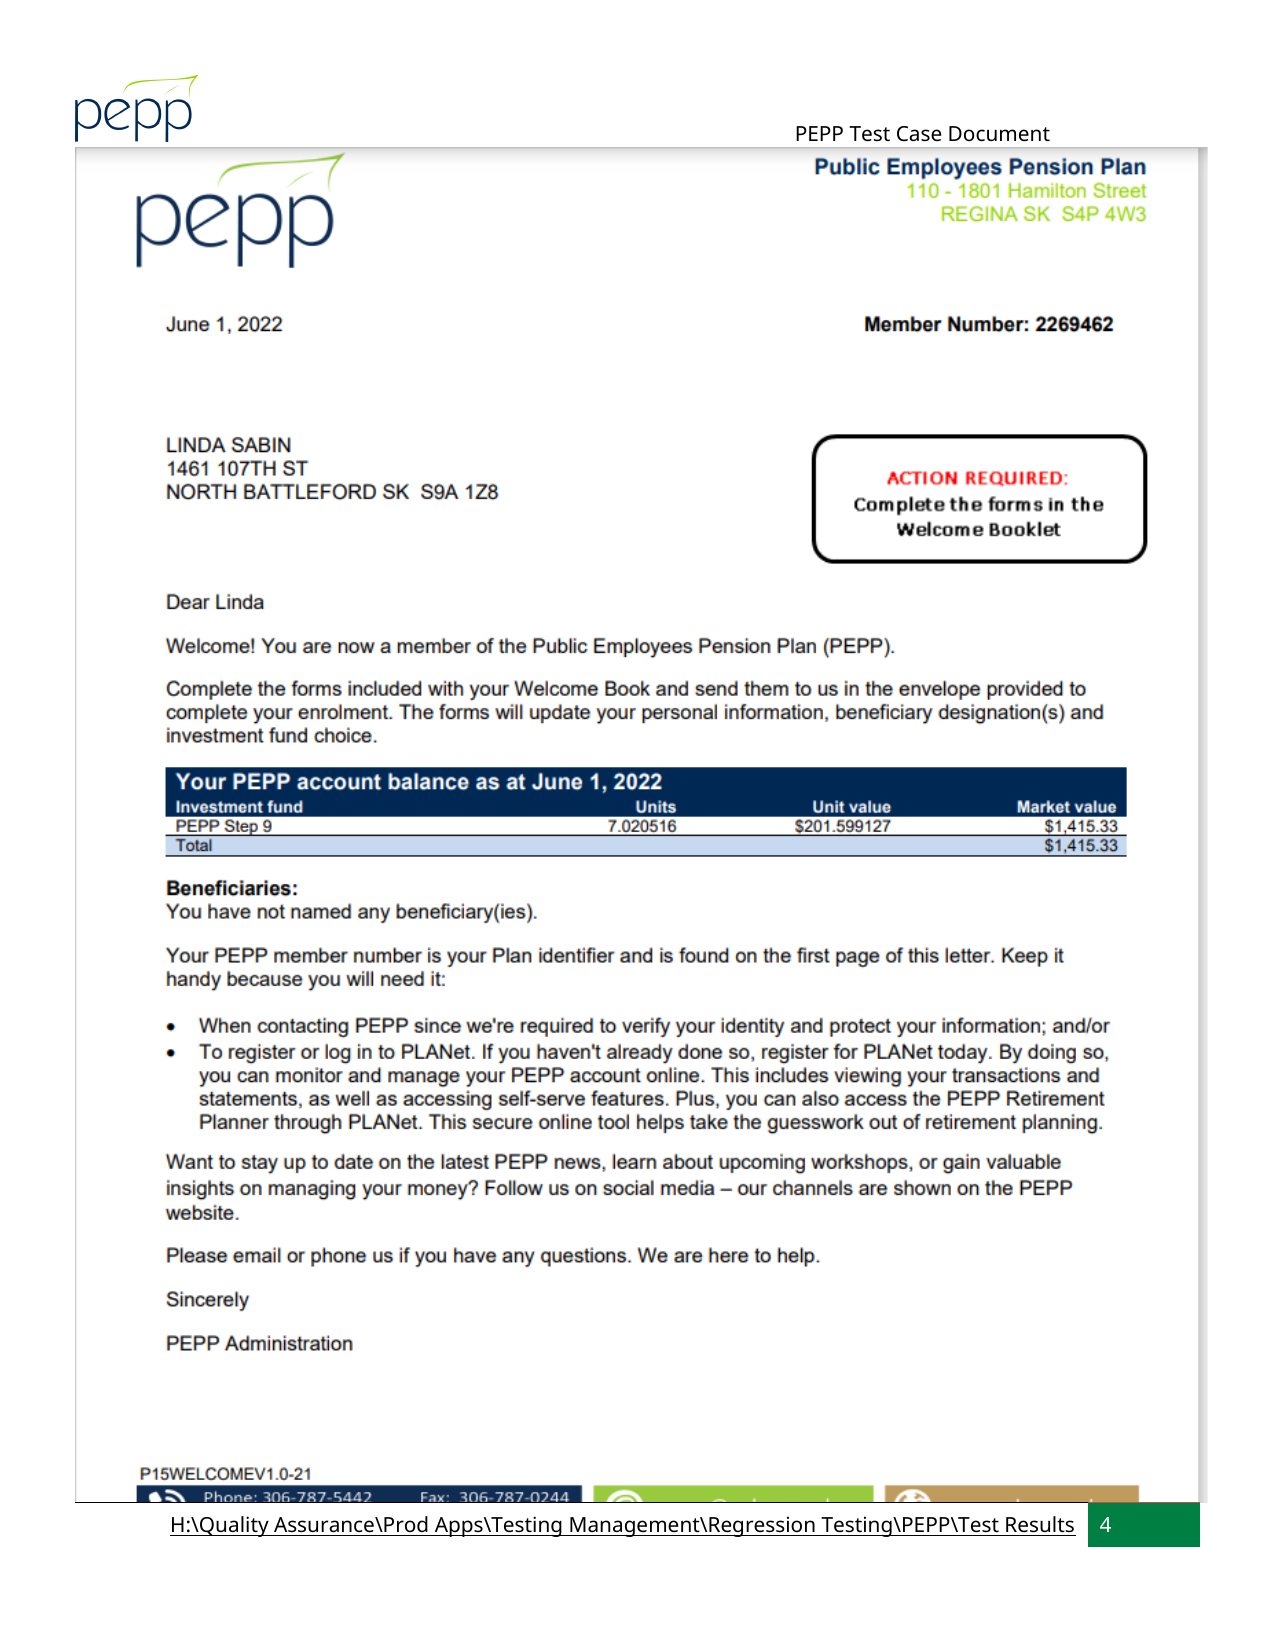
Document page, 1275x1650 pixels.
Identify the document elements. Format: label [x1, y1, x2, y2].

picture [75, 147, 1208, 1503]
picture [75, 75, 199, 142]
